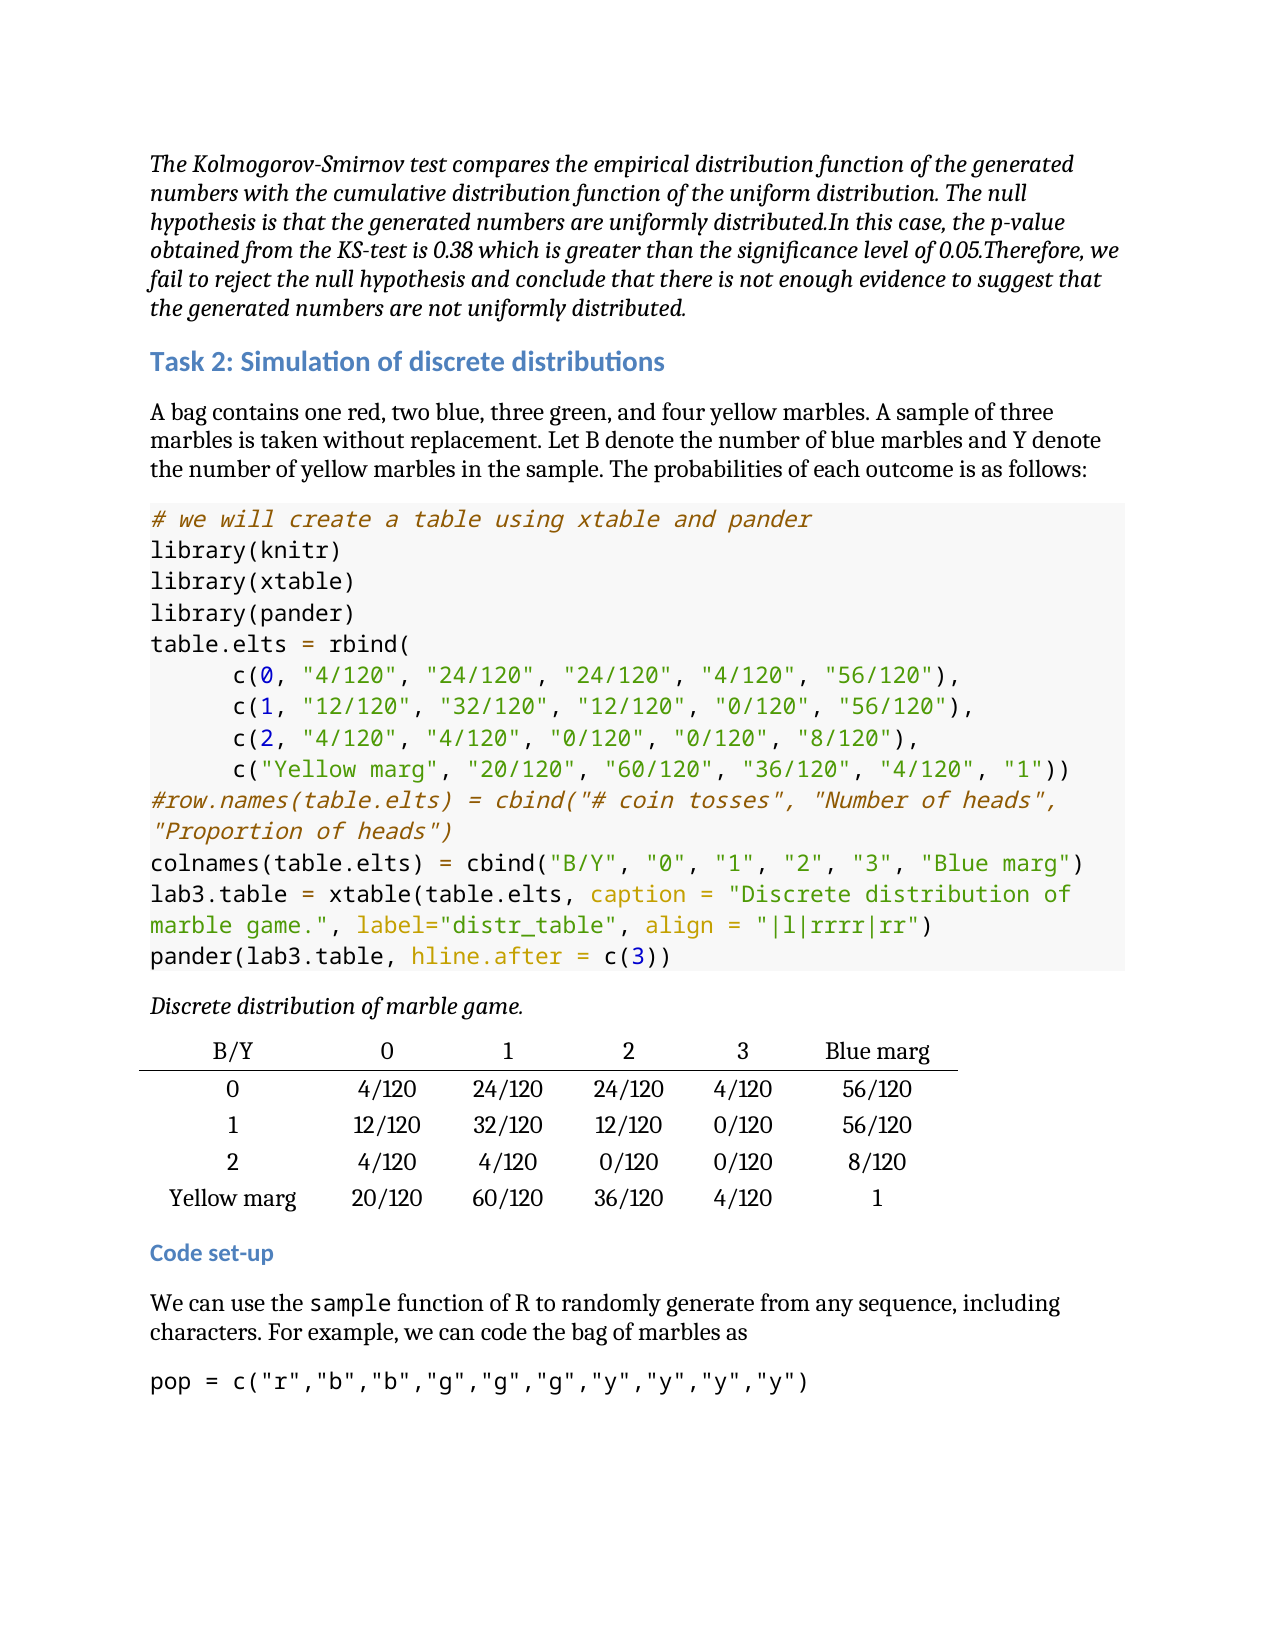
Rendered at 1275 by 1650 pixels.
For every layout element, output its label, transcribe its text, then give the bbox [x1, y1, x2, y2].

table_cell 4/120 [327, 1071, 447, 1108]
table_cell 32/120 [448, 1108, 568, 1144]
table_cell 2 [139, 1144, 327, 1180]
table_cell 4/120 [689, 1071, 797, 1108]
table_header Blue marg [797, 1034, 958, 1070]
table_cell 4/120 [689, 1180, 797, 1216]
table_cell 24/120 [448, 1071, 568, 1108]
table_cell 4/120 [448, 1144, 568, 1180]
subtitle Task 2: Simulation of discrete distributions [150, 343, 1125, 379]
table_cell 36/120 [568, 1180, 689, 1216]
table_cell 0 [139, 1071, 327, 1108]
table_cell 0/120 [689, 1144, 797, 1180]
text # we will create a table using xtable and pander library(knitr) library(xtable) library(pander) table.elts = rbind( c(0, "4/120", "24/120", "24/120", "4/120", "56/120"), c(1, "12/120", "32/120", "12/120", "0/120", "56/120"), c(2, "4/120", "4/120", "0/120", "0/120", "8/120"), c("Yellow marg", "20/120", "60/120", "36/120", "4/120", "1")) #row.names(table.elts) = cbind("# coin tosses", "Number of heads", "Proportion of heads") colnames(table.elts) = cbind("B/Y", "0", "1", "2", "3", "Blue marg") lab3.table = xtable(table.elts, caption = "Discrete distribution of marble game.", label="distr_table", align = "|l|rrrr|rr") pander(lab3.table, hline.after = c(3)) [342, 503, 1125, 971]
text The Kolmogorov-Smirnov test compares the empirical distribution function of the generated numbers with the cumulative distribution function of the uniform distribution. The null hypothesis is that the generated numbers are uniformly distributed.In this case, the p-value obtained from the KS-test is 0.38 which is greater than the significance level of 0.05.Therefore, we fail to reject the null hypothesis and conclude that there is not enough evidence to suggest that the generated numbers are not uniformly distributed. [150, 150, 1125, 322]
table_cell 0/120 [568, 1144, 689, 1180]
subtitle Code set-up [150, 1237, 1125, 1268]
table_header 3 [689, 1034, 797, 1070]
table_cell 12/120 [568, 1108, 689, 1144]
table_header 0 [327, 1034, 447, 1070]
table_cell Yellow marg [139, 1180, 327, 1216]
table_cell 8/120 [797, 1144, 958, 1180]
text pop = c("r","b","b","g","g","g","y","y","y","y") [150, 1365, 1125, 1396]
text We can use the sample function of R to randomly generate from any sequence, including characters. For example, we can code the bag of marbles as [150, 1286, 1125, 1346]
table_cell 4/120 [327, 1144, 447, 1180]
table_cell 12/120 [327, 1108, 447, 1144]
table_header 2 [568, 1034, 689, 1070]
table_cell 60/120 [448, 1180, 568, 1216]
text Discrete distribution of marble game. [150, 992, 1125, 1021]
table_cell 1 [797, 1180, 958, 1216]
table_header 1 [448, 1034, 568, 1070]
table_cell 20/120 [327, 1180, 447, 1216]
table_cell 1 [139, 1108, 327, 1144]
table_cell 56/120 [797, 1071, 958, 1108]
table_cell 24/120 [568, 1071, 689, 1108]
table_cell 56/120 [797, 1108, 958, 1144]
table_cell 0/120 [689, 1108, 797, 1144]
text A bag contains one red, two blue, three green, and four yellow marbles. A sample of three marbles is taken without replacement. Let B denote the number of blue marbles and Y denote the number of yellow marbles in the sample. The probabilities of each outcome is as follows: [150, 398, 1125, 484]
table_header B/Y [139, 1034, 327, 1070]
